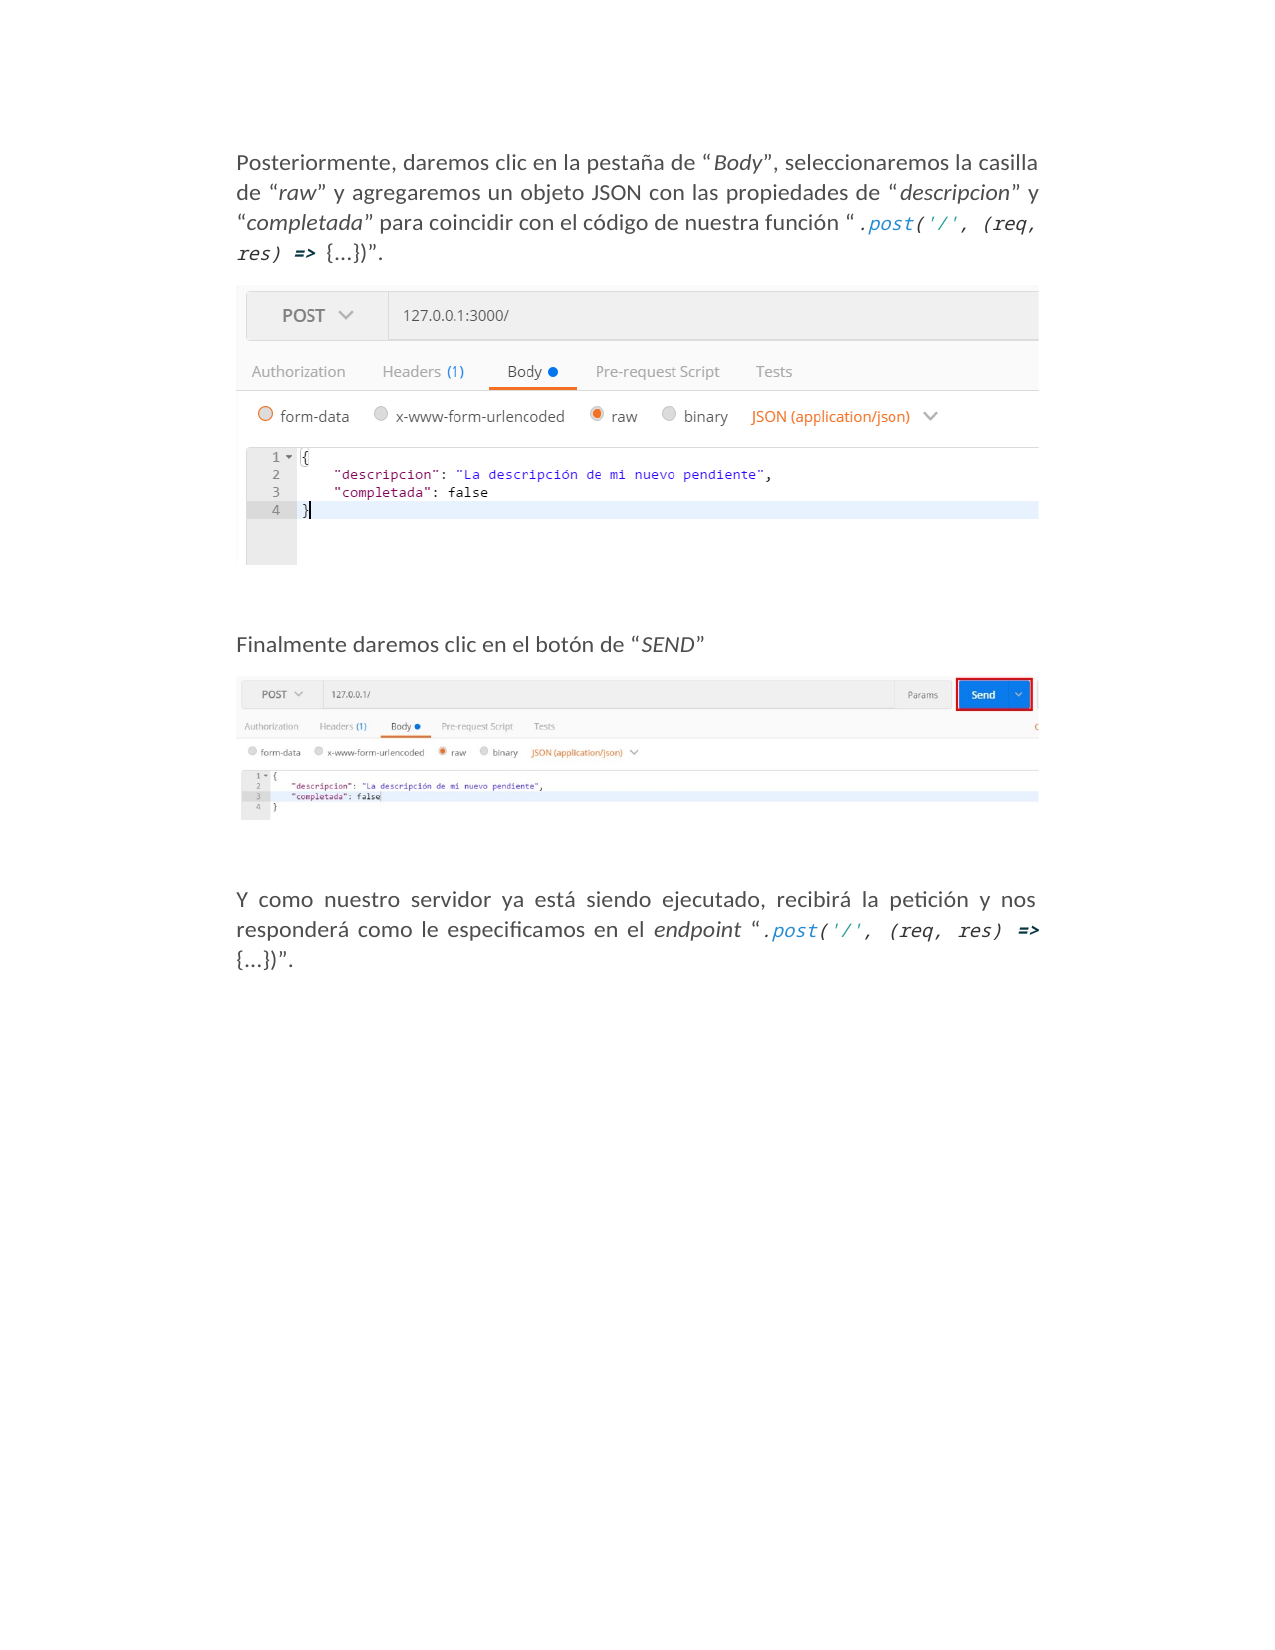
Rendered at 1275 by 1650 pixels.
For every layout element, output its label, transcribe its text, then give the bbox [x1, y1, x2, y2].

text Posteriormente, daremos clic en la pestaña de “Body”, seleccionaremos la casilla de “raw” y agregaremos un objeto JSON con las propiedades de “descripcion” y “completada” para coincidir con el código de nuestra función “.post('/', (req, res) => {...})”. [236, 148, 1039, 266]
picture [236, 285, 1039, 565]
picture [236, 676, 1039, 820]
text Finalmente daremos clic en el botón de “SEND” [236, 630, 1039, 658]
text Y como nuestro servidor ya está siendo ejecutado, recibirá la petición y nos responderá como le especificamos en el endpoint “.post('/', (req, res) => {...})”. [236, 885, 1039, 973]
